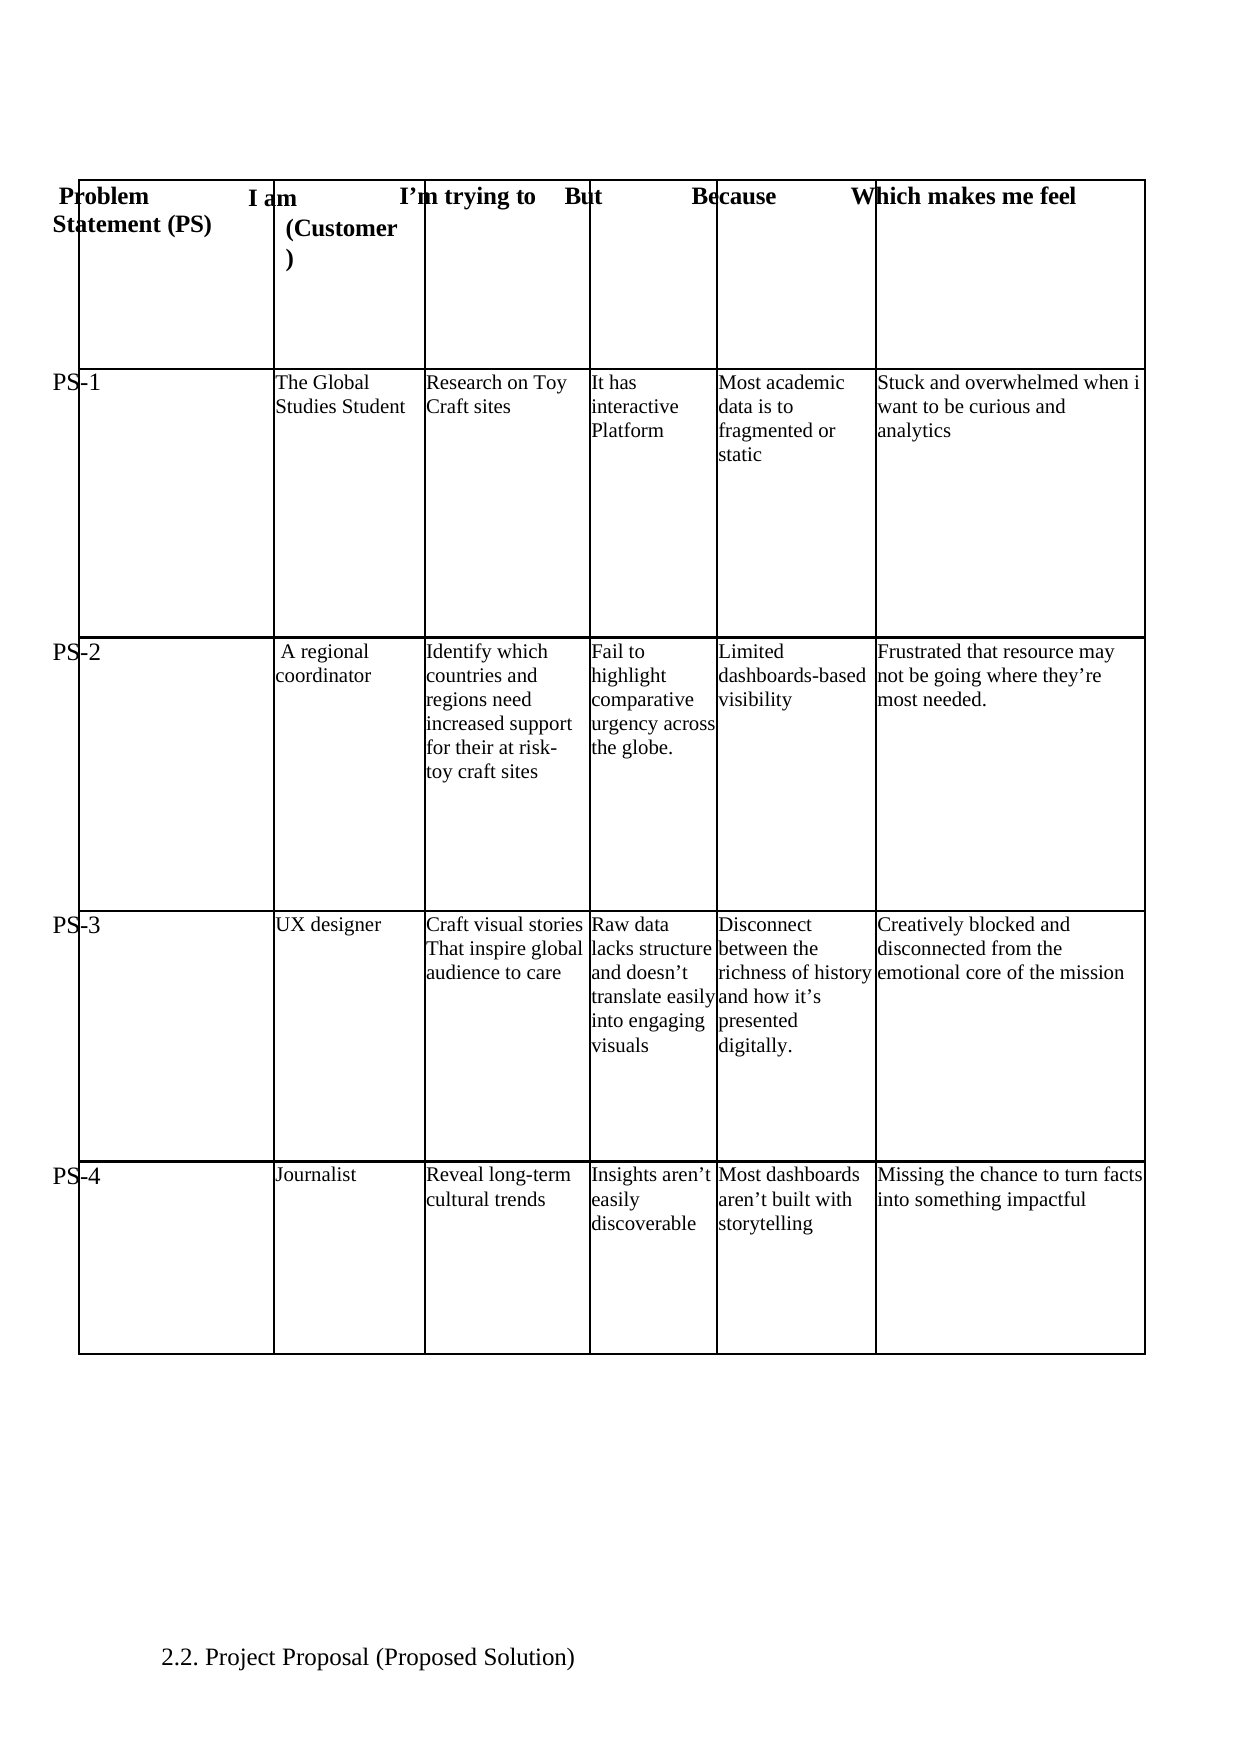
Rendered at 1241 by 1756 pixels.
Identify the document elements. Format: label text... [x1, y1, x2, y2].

table_cell Frustrated that resource may not be going where they’re most needed. [877, 639, 1144, 910]
list Project Proposal (Proposed Solution) [161, 1642, 1240, 1671]
table_cell Disconnect between the richness of history and how it’s presented digitally. [718, 912, 875, 1160]
table_cell Reveal long-term cultural trends [426, 1163, 589, 1353]
table_cell The Global Studies Student [275, 370, 424, 636]
table_cell Identify which countries and regions need increased support for their at risk- toy craft sites [426, 639, 589, 910]
table_cell Research on Toy Craft sites [426, 370, 589, 636]
table_cell UX designer [275, 912, 424, 1160]
table_cell Creatively blocked and disconnected from the emotional core of the mission [877, 912, 1144, 1160]
table_cell Most academic data is to fragmented or static [718, 370, 875, 636]
table_cell Fail to highlight comparative urgency across the globe. [591, 639, 716, 910]
table_header But [591, 181, 716, 367]
table_cell Craft visual stories That inspire global audience to care [426, 912, 589, 1160]
table_cell Insights aren’t easily discoverable [591, 1163, 716, 1353]
table_cell PS-2 [80, 639, 273, 910]
table_header I’m trying to [426, 181, 589, 367]
table_cell Limited dashboards-based visibility [718, 639, 875, 910]
table_cell Missing the chance to turn facts into something impactful [877, 1163, 1144, 1353]
table_cell Stuck and overwhelmed when i want to be curious and analytics [877, 370, 1144, 636]
table_cell Raw data lacks structure and doesn’t translate easily into engaging visuals [591, 912, 716, 1160]
table_cell A regional coordinator [275, 639, 424, 910]
table_cell PS-1 [80, 370, 273, 636]
table_cell It has interactive Platform [591, 370, 716, 636]
table_header Problem Statement (PS) [80, 181, 273, 367]
table_cell Journalist [275, 1163, 424, 1353]
table_cell PS-3 [80, 912, 273, 1160]
table_header Which makes me feel [877, 181, 1144, 367]
table_cell Most dashboards aren’t built with storytelling [718, 1163, 875, 1353]
table_header Because [718, 181, 875, 367]
table_header I am (Customer) [275, 181, 424, 367]
table_cell PS-4 [80, 1163, 273, 1353]
